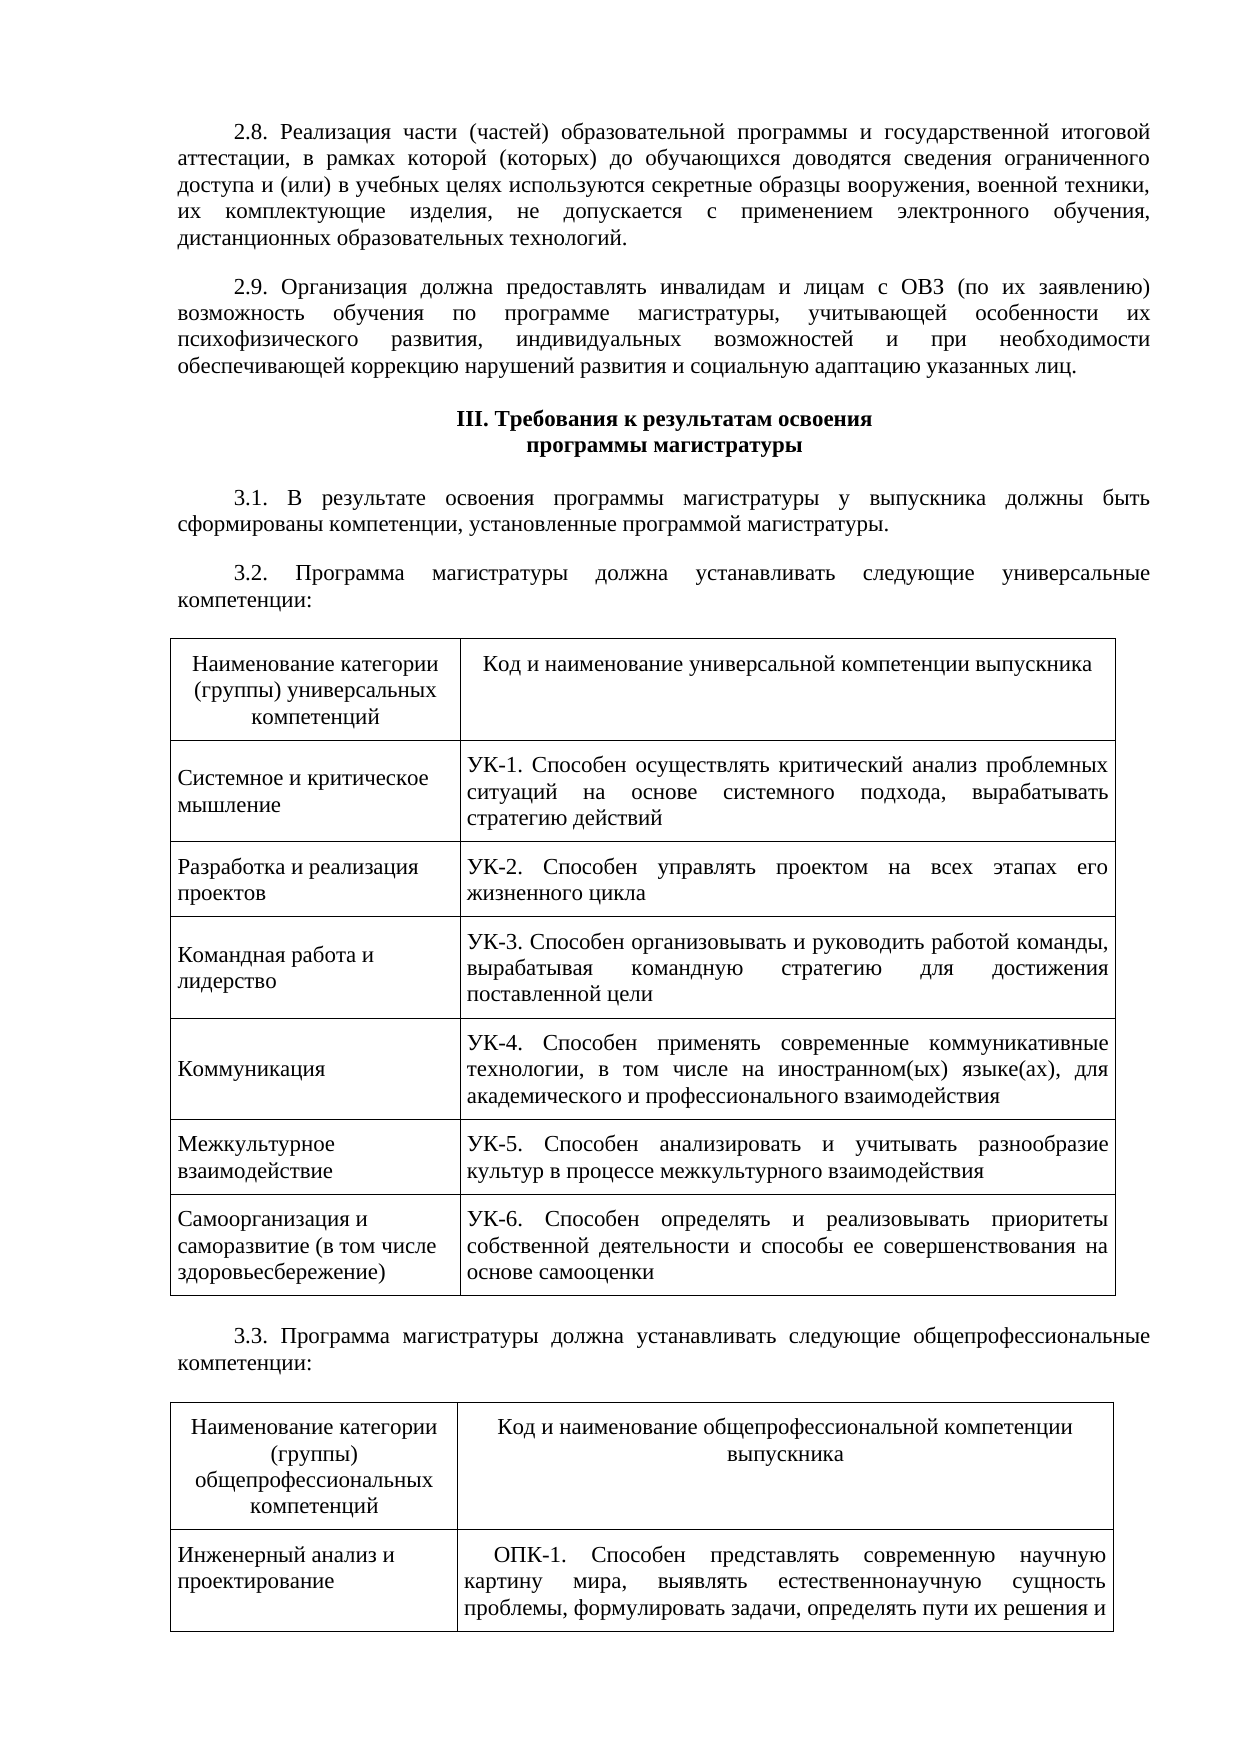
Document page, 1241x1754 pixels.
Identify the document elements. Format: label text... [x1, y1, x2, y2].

table_cell Командная работа и лидерство [171, 917, 460, 1017]
title III. Требования к результатам освоения [177, 404, 1152, 431]
text 3.1. В результате освоения программы магистратуры у выпускника должны быть сформированы компетенции, установленные программой магистратуры. [177, 484, 1152, 536]
text 2.8. Реализация части (частей) образовательной программы и государственной итоговой аттестации, в рамках которой (которых) до обучающихся доводятся сведения ограниченного доступа и (или) в учебных целях используются секретные образцы вооружения, военной техники, их комплектующие изделия, не допускается с применением электронного обучения, дистанционных образовательных технологий. [177, 118, 1152, 250]
title программы магистратуры [177, 431, 1152, 457]
table_cell Разработка и реализация проектов [171, 842, 460, 916]
table_header Код и наименование универсальной компетенции выпускника [461, 639, 1115, 740]
table_header Код и наименование общепрофессиональной компетенции выпускника [458, 1403, 1113, 1529]
table_cell Коммуникация [171, 1019, 460, 1119]
text 3.3. Программа магистратуры должна устанавливать следующие общепрофессиональные компетенции: [177, 1322, 1152, 1375]
table_cell УК-3. Способен организовывать и руководить работой команды, вырабатывая командную стратегию для достижения поставленной цели [461, 917, 1115, 1017]
table_cell УК-1. Способен осуществлять критический анализ проблемных ситуаций на основе системного подхода, вырабатывать стратегию действий [461, 741, 1115, 841]
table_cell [171, 1530, 457, 1631]
text 3.2. Программа магистратуры должна устанавливать следующие универсальные компетенции: [177, 559, 1152, 612]
text 2.9. Организация должна предоставлять инвалидам и лицам с ОВЗ (по их заявлению) возможность обучения по программе магистратуры, учитывающей особенности их психофизического развития, индивидуальных возможностей и при необходимости обеспечивающей коррекцию нарушений развития и социальную адаптацию указанных лиц. [177, 273, 1152, 378]
table_header Наименование категории (группы) универсальных компетенций [171, 639, 460, 740]
table_cell Самоорганизация и саморазвитие (в том числе здоровьесбережение) [171, 1195, 460, 1295]
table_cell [458, 1530, 1113, 1631]
table_cell Межкультурное взаимодействие [171, 1120, 460, 1194]
table_cell УК-5. Способен анализировать и учитывать разнообразие культур в процессе межкультурного взаимодействия [461, 1120, 1115, 1194]
table_cell УК-4. Способен применять современные коммуникативные технологии, в том числе на иностранном(ых) языке(ах), для академического и профессионального взаимодействия [461, 1019, 1115, 1119]
table_header Наименование категории (группы) общепрофессиональных компетенций [171, 1403, 457, 1529]
table_cell Системное и критическое мышление [171, 741, 460, 841]
table_cell УК-2. Способен управлять проектом на всех этапах его жизненного цикла [461, 842, 1115, 916]
table_cell УК-6. Способен определять и реализовывать приоритеты собственной деятельности и способы ее совершенствования на основе самооценки [461, 1195, 1115, 1295]
